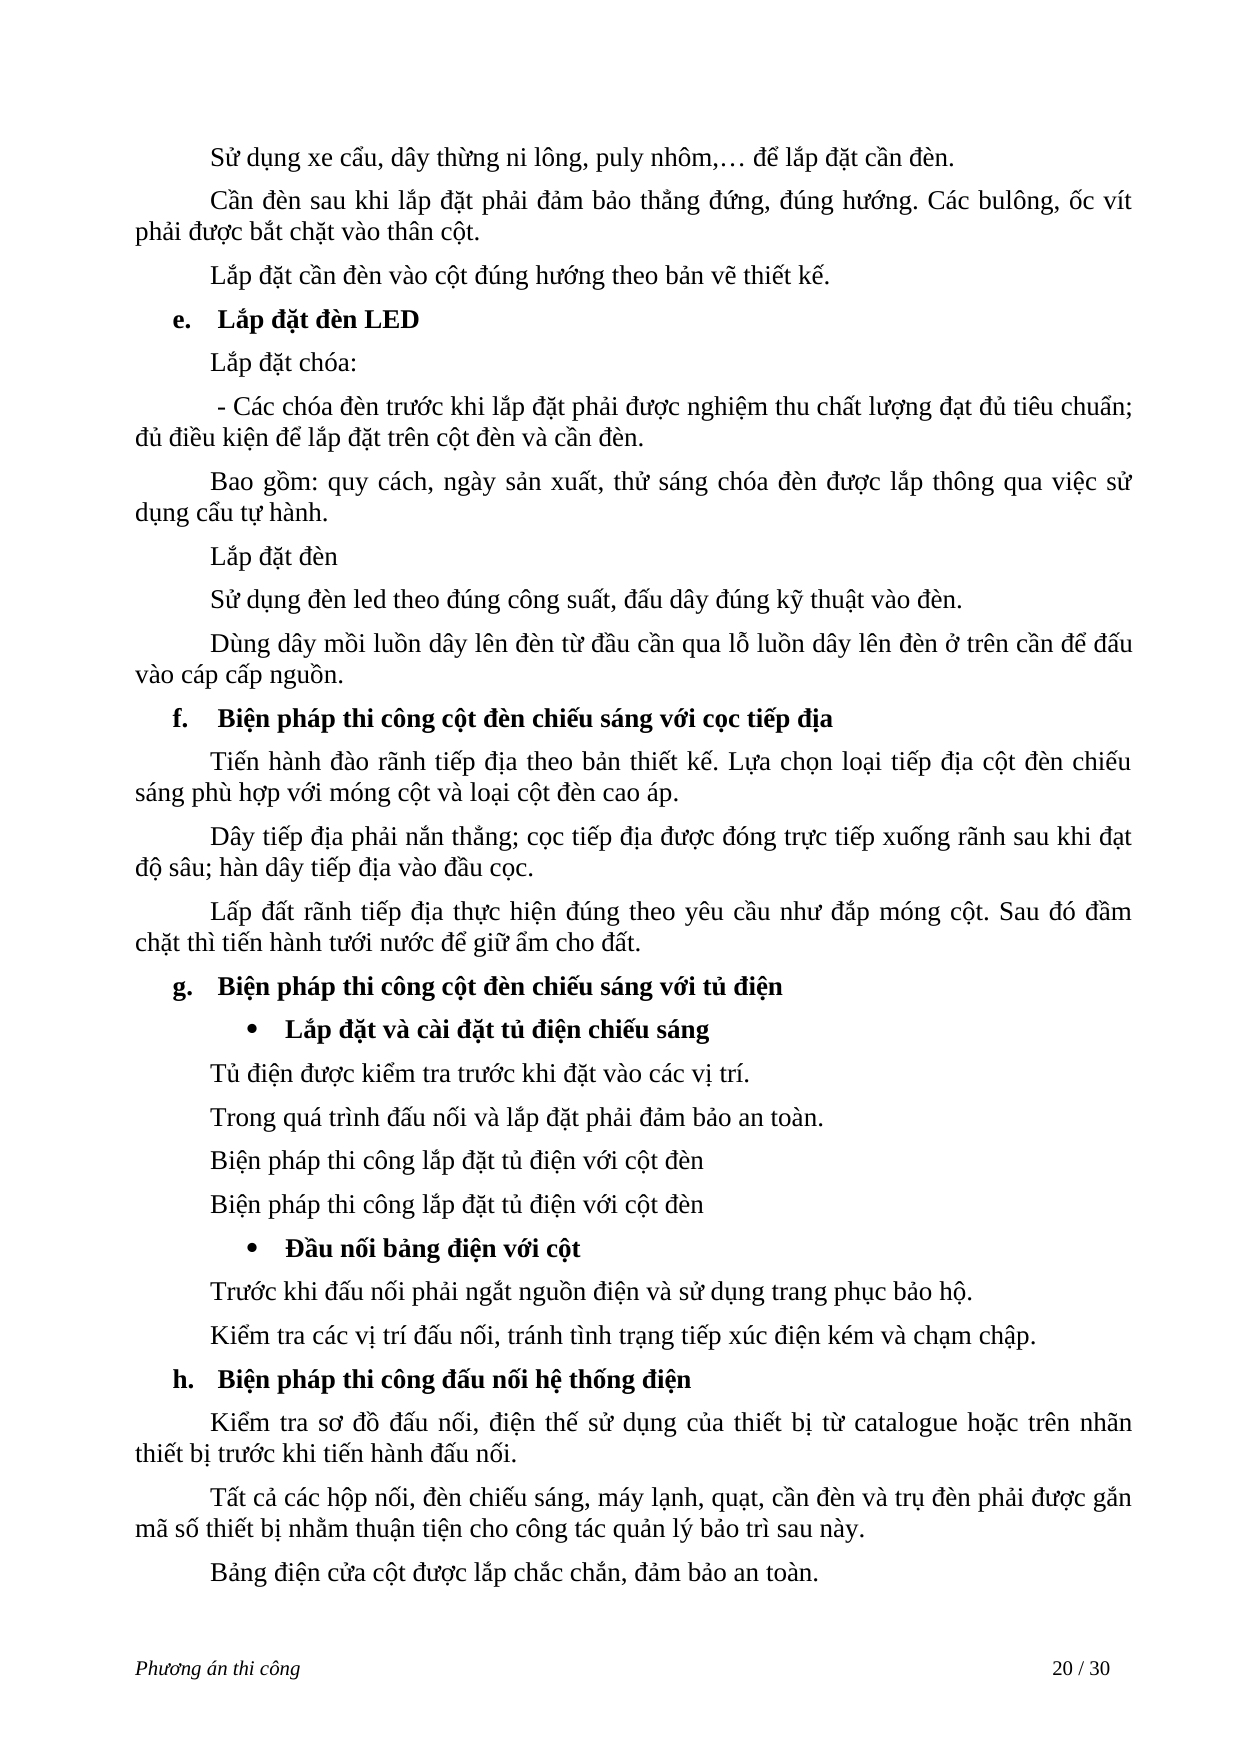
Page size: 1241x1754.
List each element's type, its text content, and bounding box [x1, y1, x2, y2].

text Dùng dây mồi luồn dây lên đèn từ đầu cần qua lỗ luồn dây lên đèn ở trên cần để đấu vào cáp cấp nguồn. [135, 627, 1134, 689]
subtitle Biện pháp thi công cột đèn chiếu sáng với tủ điện [172, 970, 1134, 1001]
text Cần đèn sau khi lắp đặt phải đảm bảo thẳng đứng, đúng hướng. Các bulông, ốc vít phải được bắt chặt vào thân cột. [135, 184, 1134, 247]
text Sử dụng xe cẩu, dây thừng ni lông, puly nhôm,… để lắp đặt cần đèn. [135, 141, 1134, 172]
text Tủ điện được kiểm tra trước khi đặt vào các vị trí. [135, 1057, 1134, 1088]
subtitle Biện pháp thi công cột đèn chiếu sáng với cọc tiếp địa [172, 702, 1134, 733]
text Trong quá trình đấu nối và lắp đặt phải đảm bảo an toàn. [135, 1101, 1134, 1132]
text Kiểm tra sơ đồ đấu nối, điện thế sử dụng của thiết bị từ catalogue hoặc trên nhãn thiết bị trước khi tiến hành đấu nối. [135, 1406, 1134, 1469]
subtitle Lắp đặt đèn LED [172, 303, 1134, 334]
text Dây tiếp địa phải nắn thẳng; cọc tiếp địa được đóng trực tiếp xuống rãnh sau khi đạt độ sâu; hàn dây tiếp địa vào đầu cọc. [135, 820, 1134, 882]
text Lắp đặt chóa: [135, 346, 1134, 377]
text Tất cả các hộp nối, đèn chiếu sáng, máy lạnh, quạt, cần đèn và trụ đèn phải được gắn mã số thiết bị nhằm thuận tiện cho công tác quản lý bảo trì sau này. [135, 1481, 1134, 1543]
subtitle Lắp đặt và cài đặt tủ điện chiếu sáng [247, 1013, 1134, 1044]
text Biện pháp thi công lắp đặt tủ điện với cột đèn [135, 1144, 1134, 1176]
text - Các chóa đèn trước khi lắp đặt phải được nghiệm thu chất lượng đạt đủ tiêu chuẩn; đủ điều kiện để lắp đặt trên cột đèn và cần đèn. [135, 390, 1134, 452]
text Bảng điện cửa cột được lắp chắc chắn, đảm bảo an toàn. [135, 1556, 1134, 1587]
text Tiến hành đào rãnh tiếp địa theo bản thiết kế. Lựa chọn loại tiếp địa cột đèn chiếu sáng phù hợp với móng cột và loại cột đèn cao áp. [135, 745, 1134, 808]
text Lấp đất rãnh tiếp địa thực hiện đúng theo yêu cầu như đắp móng cột. Sau đó đầm chặt thì tiến hành tưới nước để giữ ẩm cho đất. [135, 895, 1134, 957]
text Bao gồm: quy cách, ngày sản xuất, thử sáng chóa đèn được lắp thông qua việc sử dụng cẩu tự hành. [135, 465, 1134, 527]
text Kiểm tra các vị trí đấu nối, tránh tình trạng tiếp xúc điện kém và chạm chập. [135, 1319, 1134, 1350]
text Sử dụng đèn led theo đúng công suất, đấu dây đúng kỹ thuật vào đèn. [135, 583, 1134, 614]
text Lắp đặt cần đèn vào cột đúng hướng theo bản vẽ thiết kế. [135, 259, 1134, 290]
text Biện pháp thi công lắp đặt tủ điện với cột đèn [135, 1188, 1134, 1219]
text Trước khi đấu nối phải ngắt nguồn điện và sử dụng trang phục bảo hộ. [135, 1275, 1134, 1307]
subtitle Biện pháp thi công đấu nối hệ thống điện [172, 1363, 1134, 1394]
text Lắp đặt đèn [135, 539, 1134, 571]
subtitle Đầu nối bảng điện với cột [247, 1232, 1134, 1263]
